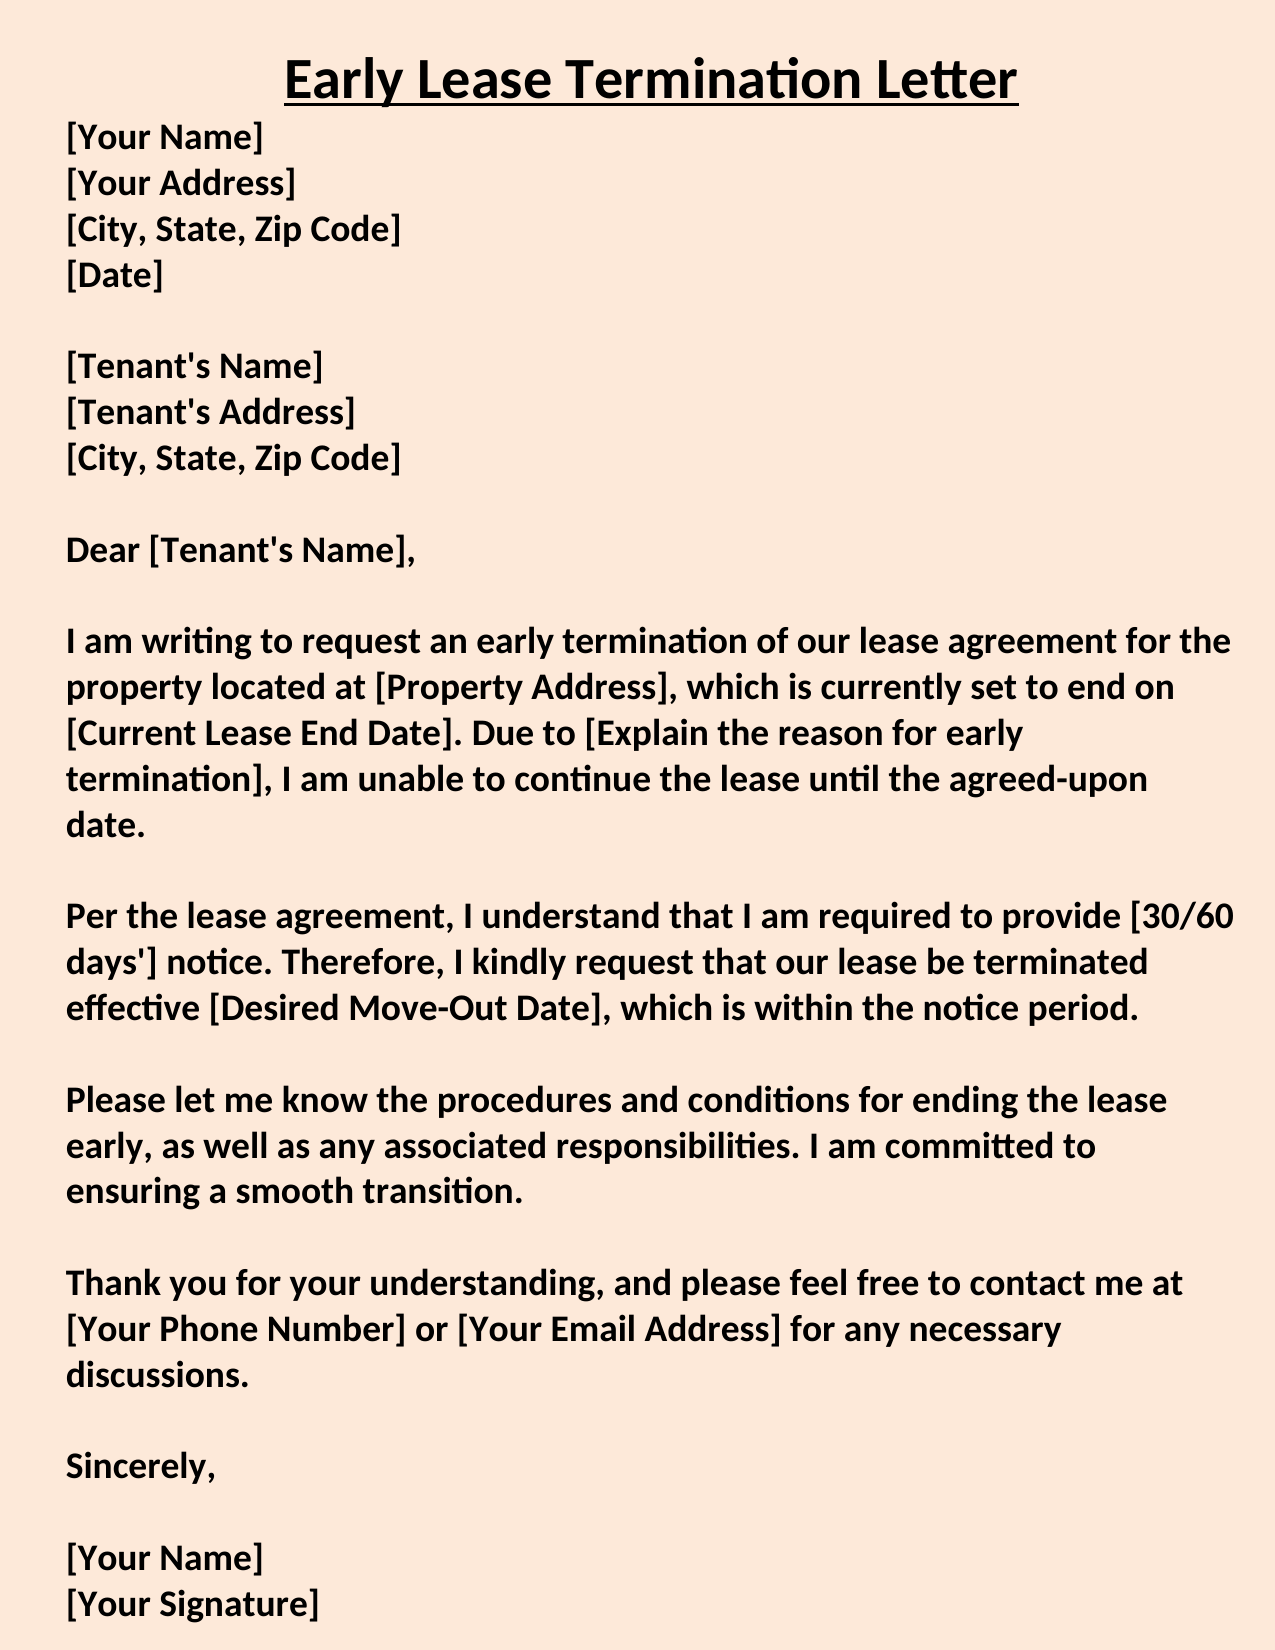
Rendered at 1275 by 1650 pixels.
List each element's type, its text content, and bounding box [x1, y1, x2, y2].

text I am writing to request an early termination of our lease agreement for the property located at [Property Address], which is currently set to end on [Current Lease End Date]. Due to [Explain the reason for early termination], I am unable to continue the lease until the agreed-upon date. [66, 617, 1237, 847]
text [Your Name] [66, 113, 1237, 159]
text Early Lease Termination Letter [66, 42, 1237, 113]
text [Tenant's Address] [66, 388, 1237, 434]
text Sincerely, [66, 1442, 1237, 1488]
text [Your Address] [66, 159, 1237, 205]
text [City, State, Zip Code] [66, 434, 1237, 480]
text [Your Name] [66, 1534, 1237, 1580]
text Please let me know the procedures and conditions for ending the lease early, as well as any associated responsibilities. I am committed to ensuring a smooth transition. [66, 1076, 1237, 1213]
text [City, State, Zip Code] [66, 205, 1237, 251]
text Thank you for your understanding, and please feel free to contact me at [Your Phone Number] or [Your Email Address] for any necessary discussions. [66, 1259, 1237, 1397]
text [Date] [66, 251, 1237, 297]
text Per the lease agreement, I understand that I am required to provide [30/60 days'] notice. Therefore, I kindly request that our lease be terminated effective [Desired Move-Out Date], which is within the notice period. [66, 892, 1237, 1030]
text Dear [Tenant's Name], [66, 526, 1237, 572]
text [Tenant's Name] [66, 342, 1237, 388]
text [Your Signature] [66, 1580, 1237, 1626]
